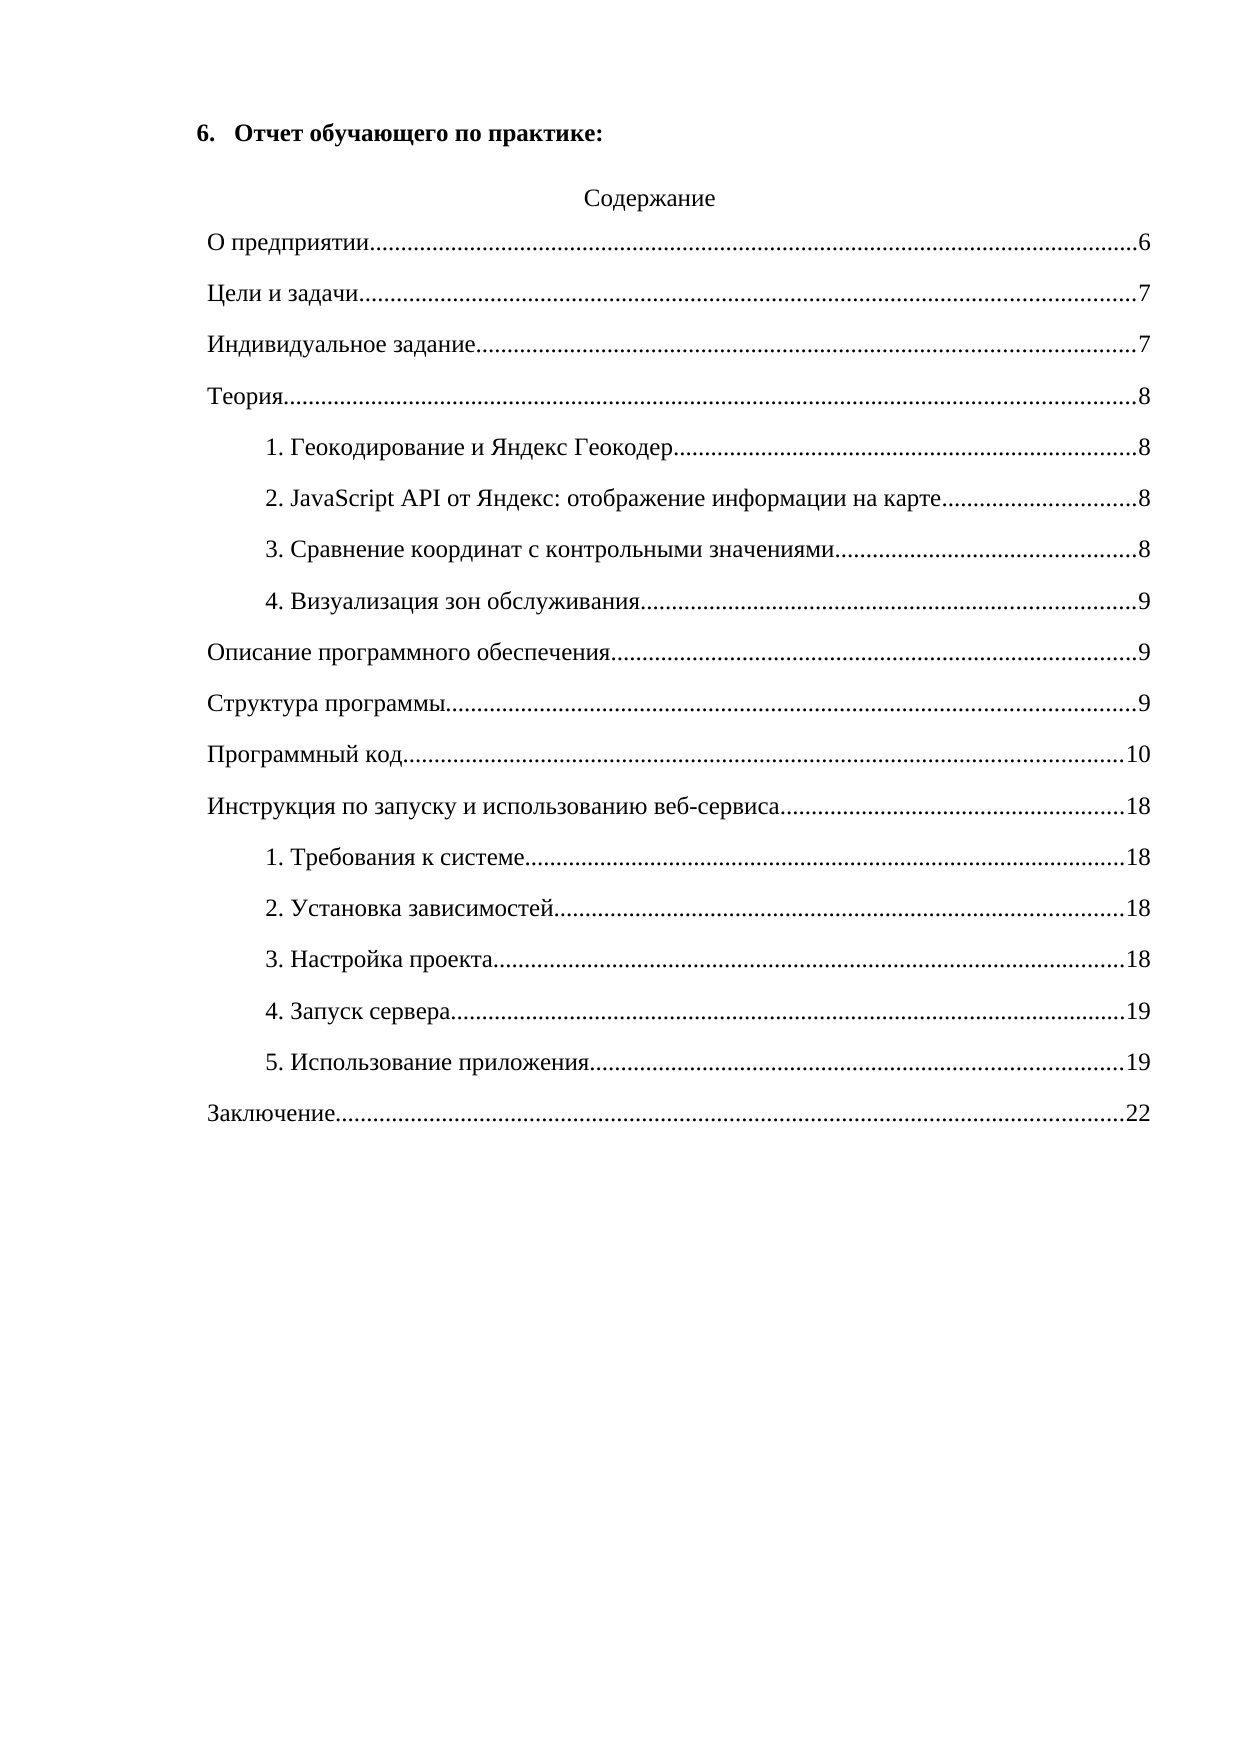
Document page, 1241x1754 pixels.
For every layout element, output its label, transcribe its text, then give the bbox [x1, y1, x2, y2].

table_header Отчет обучающего по практике: [148, 118, 1121, 158]
